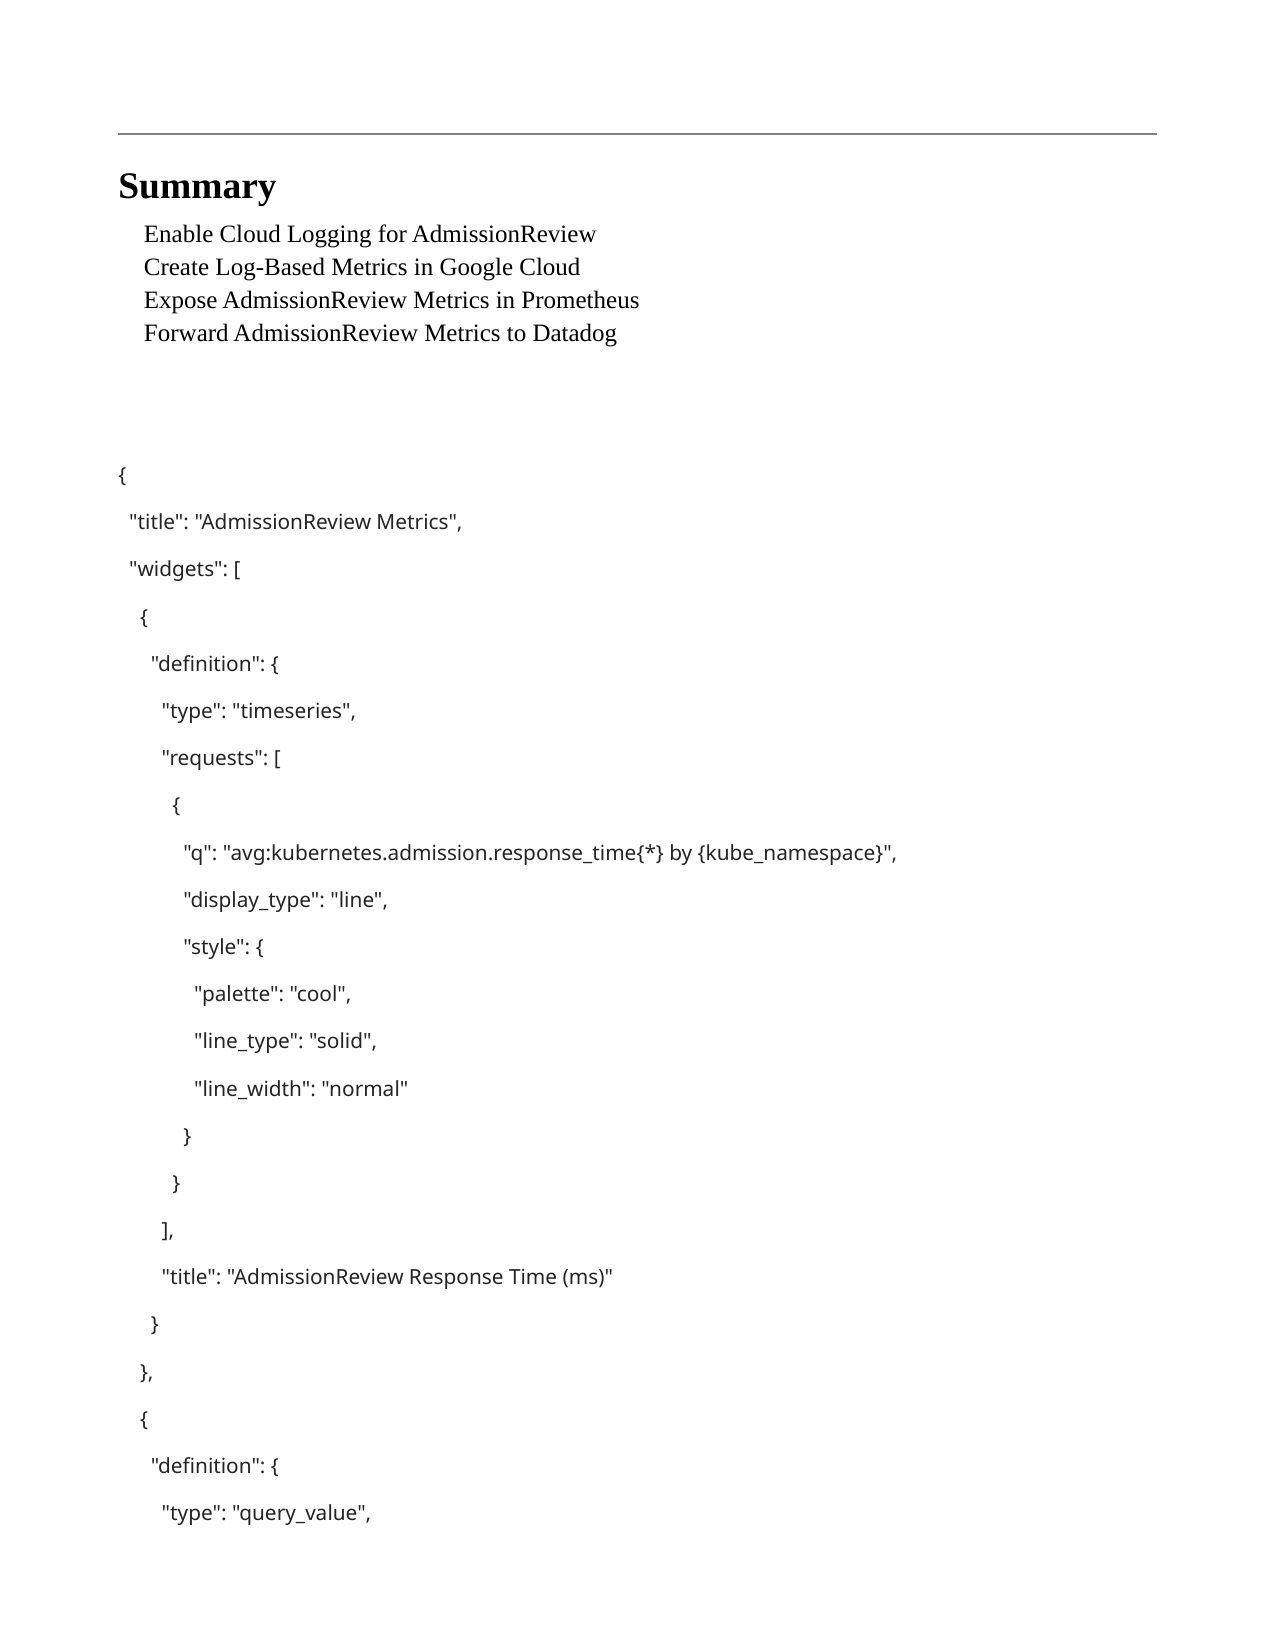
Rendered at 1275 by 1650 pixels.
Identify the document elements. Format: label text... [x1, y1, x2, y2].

text "type": "query_value", [118, 1498, 1157, 1527]
text "palette": "cool", [118, 979, 1157, 1008]
text "title": "AdmissionReview Response Time (ms)" [118, 1262, 1157, 1291]
text { [118, 1404, 1157, 1432]
text }, [118, 1357, 1157, 1385]
text { [118, 791, 1157, 819]
text "widgets": [ [118, 554, 1157, 583]
text "requests": [ [118, 743, 1157, 772]
subtitle Summary [118, 163, 1157, 207]
text "title": "AdmissionReview Metrics", [118, 507, 1157, 536]
text "type": "timeseries", [118, 696, 1157, 724]
text ], [118, 1215, 1157, 1244]
text "line_width": "normal" [118, 1074, 1157, 1102]
text "display_type": "line", [118, 885, 1157, 913]
text "q": "avg:kubernetes.admission.response_time{*} by {kube_namespace}", [118, 838, 1157, 866]
text } [118, 1121, 1157, 1149]
text "line_type": "solid", [118, 1026, 1157, 1055]
text } [118, 1309, 1157, 1338]
text } [118, 1168, 1157, 1196]
text { [118, 602, 1157, 630]
text "definition": { [118, 649, 1157, 677]
text "style": { [118, 932, 1157, 961]
text { [118, 460, 1157, 489]
text ✅ Enable Cloud Logging for AdmissionReview ✅ Create Log-Based Metrics in Google Cloud ✅ Expose AdmissionReview Metrics in Prometheus ✅ Forward AdmissionReview Metrics to Datadog [118, 219, 1157, 347]
text "definition": { [118, 1451, 1157, 1479]
